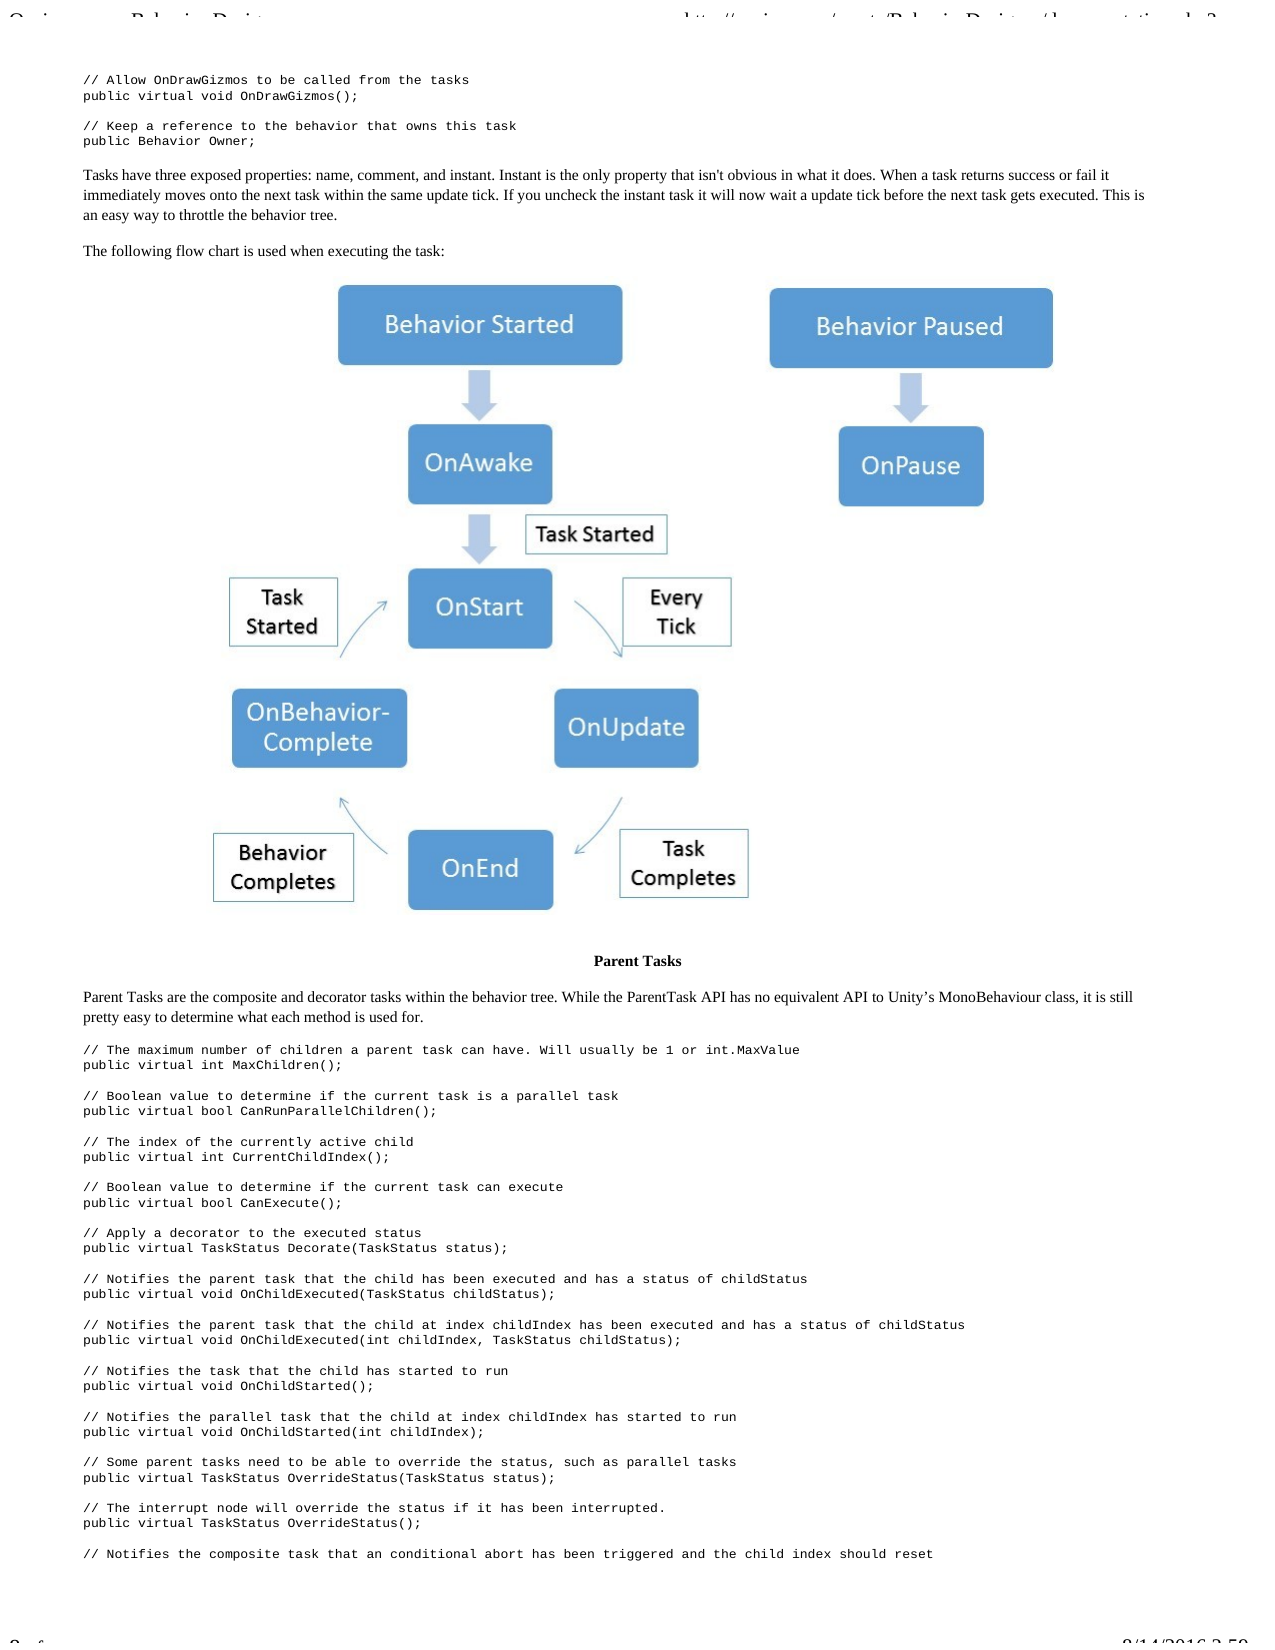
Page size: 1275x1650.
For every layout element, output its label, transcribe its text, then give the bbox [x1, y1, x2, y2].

text Parent Tasks are the composite and decorator tasks within the behavior tree. While the ParentTask API has no equivalent API to Unity’s MonoBehaviour class, it is still pretty easy to determine what each method is used for. [83, 988, 1168, 1026]
text // Apply a decorator to the executed status [83, 1227, 1204, 1241]
text public virtual TaskStatus Decorate(TaskStatus status); [83, 1242, 1204, 1257]
text // Notifies the task that the child has started to run public virtual void OnChildStarted(); [83, 1365, 509, 1394]
text // Boolean value to determine if the current task is a parallel task public virtual bool CanRunParallelChildren(); [83, 1090, 642, 1119]
text // Notifies the parallel task that the child at index childIndex has started to run public virtual void OnChildStarted(int childIndex); [83, 1411, 770, 1440]
text The following flow chart is used when executing the task: [83, 241, 1204, 259]
text // Notifies the composite task that an conditional abort has been triggered and the child index should reset [83, 1548, 1204, 1562]
text // The index of the currently active child public virtual int CurrentChildIndex(); [83, 1136, 435, 1165]
picture [205, 276, 1055, 915]
text // Boolean value to determine if the current task can execute public virtual bool CanExecute(); [83, 1181, 593, 1211]
text // Allow OnDrawGizmos to be called from the tasks public virtual void OnDrawGizmos(); [83, 74, 509, 104]
subtitle Parent Tasks [96, 952, 1179, 970]
text // Some parent tasks need to be able to override the status, such as parallel tasks public virtual TaskStatus OverrideStatus(TaskStatus status); [83, 1456, 770, 1486]
text // Notifies the parent task that the child has been executed and has a status of childStatus public virtual void OnChildExecuted(TaskStatus childStatus); [83, 1273, 810, 1302]
text // Notifies the parent task that the child at index childIndex has been executed and has a status of childStatus public virtual void OnChildExecuted(int childIndex, TaskStatus childStatus); [83, 1319, 967, 1348]
text Tasks have three exposed properties: name, comment, and instant. Instant is the only property that isn't obvious in what it does. When a task returns success or fail it immediately moves onto the next task within the same update tick. If you uncheck the instant task it will now wait a update tick before the next task gets executed. This is an easy way to throttle the behavior tree. [83, 166, 1159, 224]
text // The maximum number of children a parent task can have. Will usually be 1 or int.MaxValue public virtual int MaxChildren(); [83, 1044, 802, 1073]
text // Keep a reference to the behavior that owns this task public Behavior Owner; [83, 120, 556, 149]
text // The interrupt node will override the status if it has been interrupted. public virtual TaskStatus OverrideStatus(); [83, 1502, 686, 1531]
